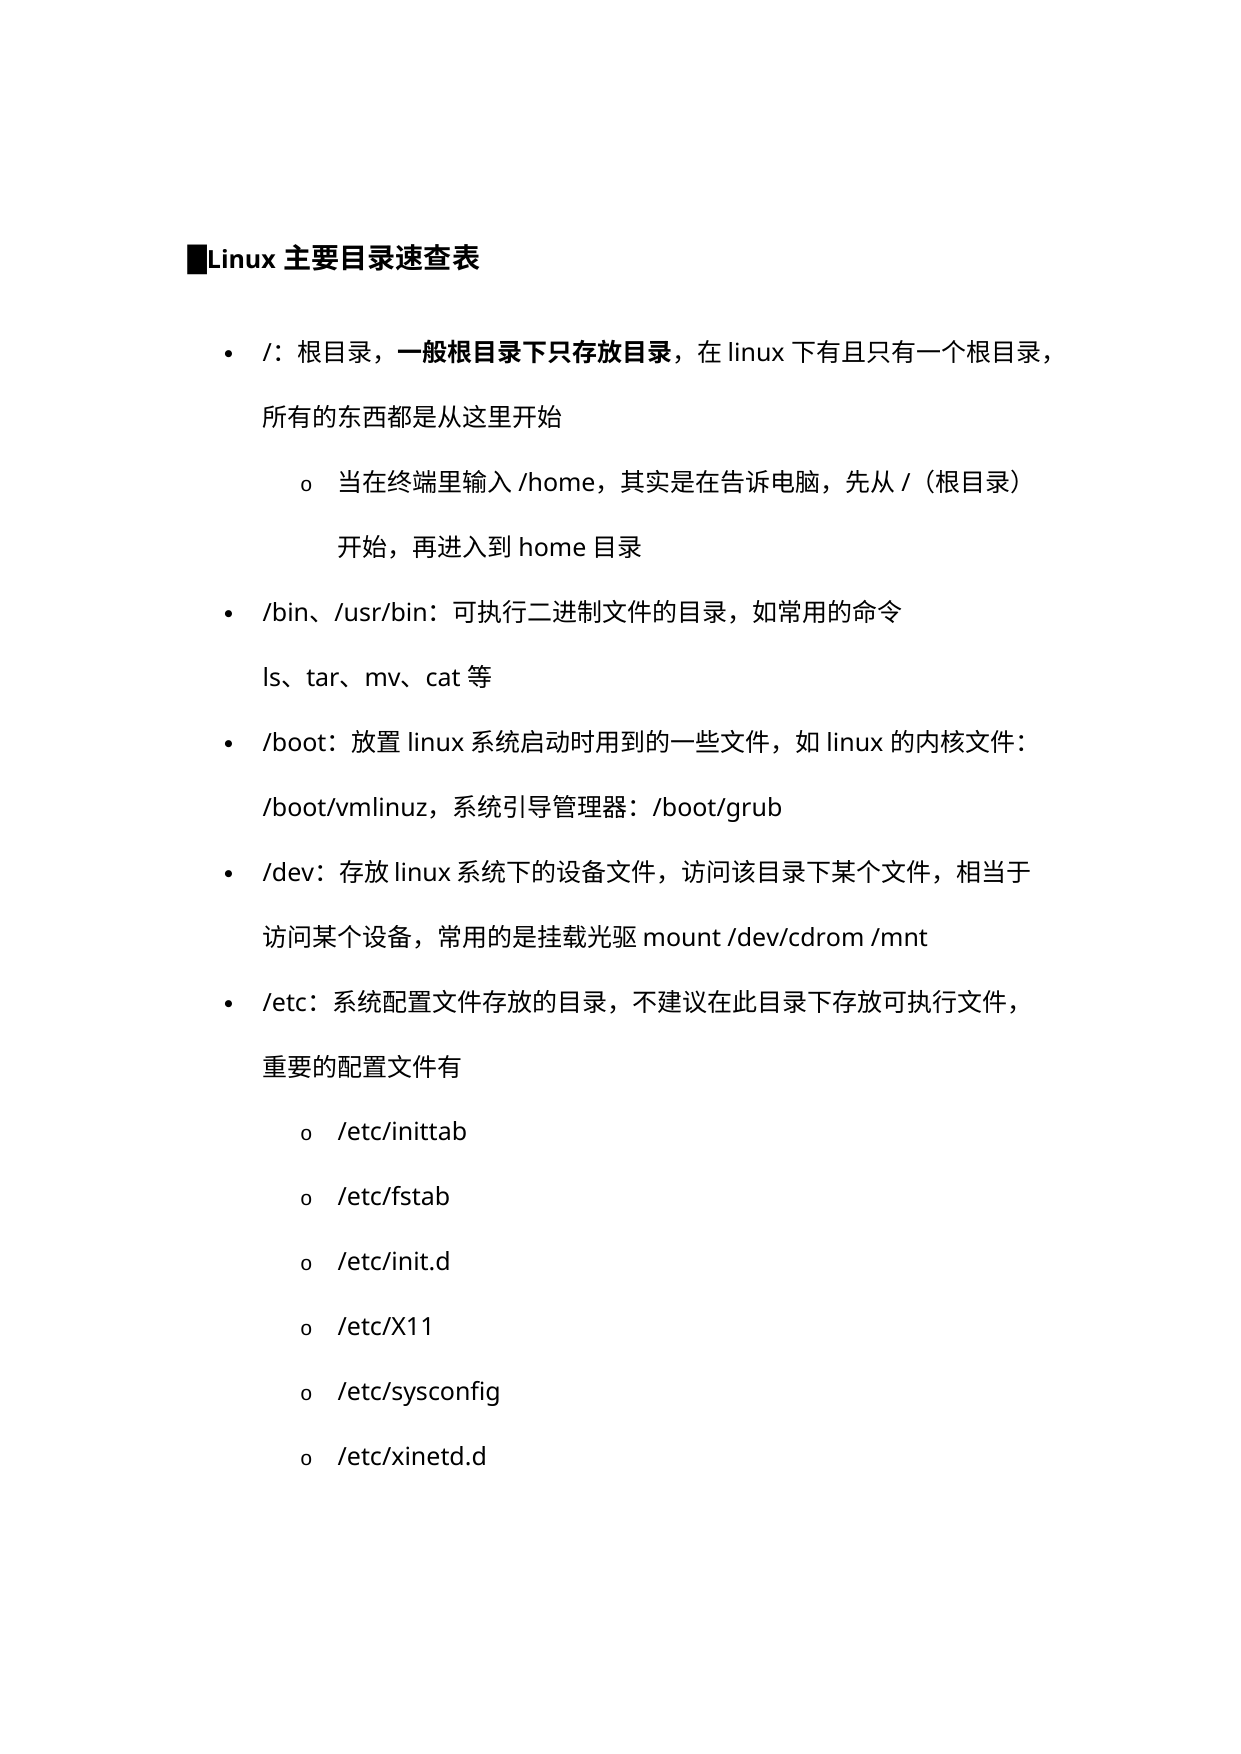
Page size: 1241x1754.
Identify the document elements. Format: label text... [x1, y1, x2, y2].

list /etc/X11 [300, 1293, 1053, 1358]
list /etc/fstab [300, 1163, 1053, 1228]
list /dev：存放linux系统下的设备文件，访问该目录下某个文件，相当于访问某个设备，常用的是挂载光驱mount /dev/cdrom /mnt [225, 838, 1053, 968]
list /bin、/usr/bin：可执行二进制文件的目录，如常用的命令 ls、tar、mv、cat 等 [225, 578, 1053, 708]
list /etc/inittab [300, 1098, 1053, 1163]
list /boot：放置 linux 系统启动时用到的一些文件，如 linux 的内核文件：/boot/vmlinuz，系统引导管理器：/boot/grub [225, 708, 1053, 838]
list /etc/init.d [300, 1228, 1053, 1293]
list /：根目录，一般根目录下只存放目录，在 linux 下有且只有一个根目录，所有的东西都是从这里开始 [225, 318, 1053, 448]
text █Linux 主要目录速查表 [187, 224, 1053, 289]
list /etc/xinetd.d [300, 1423, 1053, 1488]
list /etc/sysconfig [300, 1358, 1053, 1423]
list /etc：系统配置文件存放的目录，不建议在此目录下存放可执行文件，重要的配置文件有 [225, 968, 1053, 1098]
list 当在终端里输入 /home，其实是在告诉电脑，先从 /（根目录）开始，再进入到 home 目录 [300, 448, 1053, 578]
